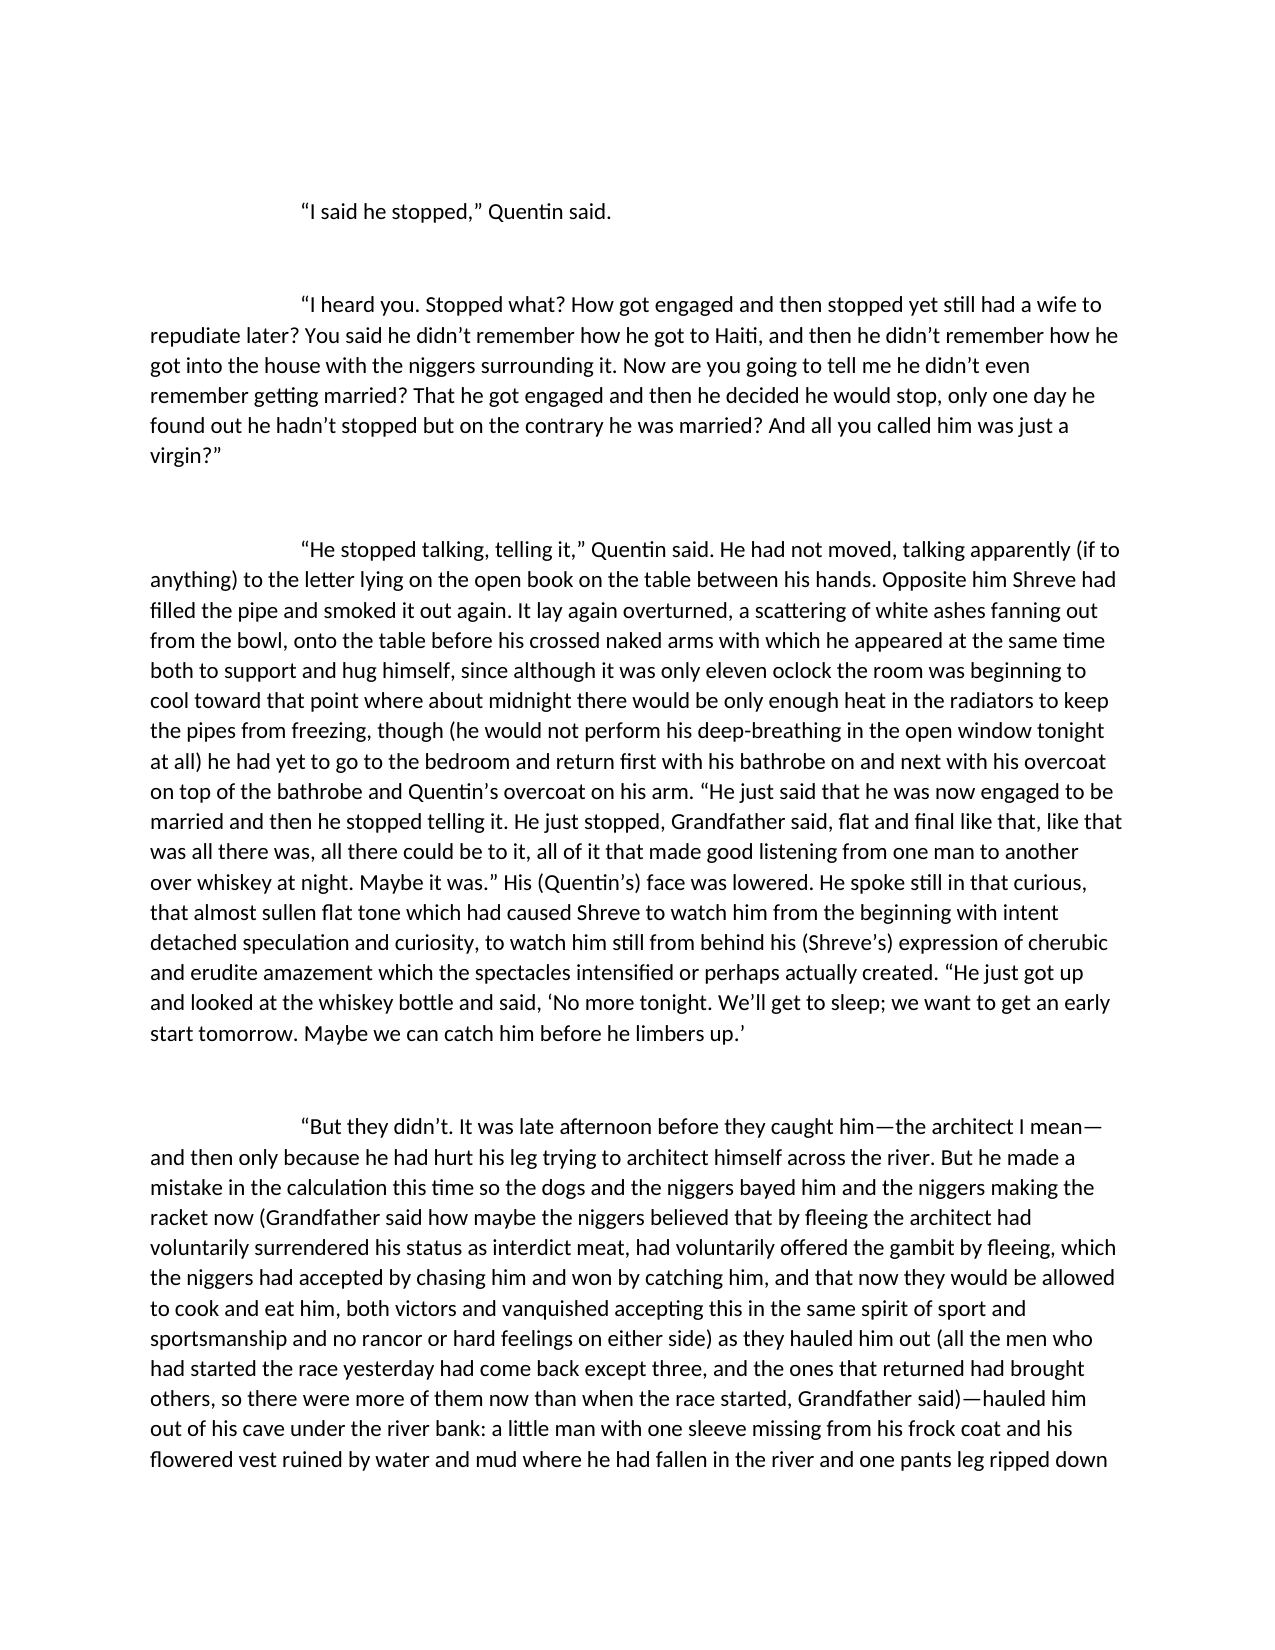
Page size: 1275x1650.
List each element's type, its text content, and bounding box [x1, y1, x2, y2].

text “I heard you. Stopped what? How got engaged and then stopped yet still had a wife to repudiate later? You said he didn’t remember how he got to Haiti, and then he didn’t remember how he got into the house with the niggers surrounding it. Now are you going to tell me he didn’t even remember getting married? That he got engaged and then he decided he would stop, only one day he found out he hadn’t stopped but on the contrary he was married? And all you called him was just a virgin?” [150, 291, 1125, 470]
text “He stopped talking, telling it,” Quentin said. He had not moved, talking apparently (if to anything) to the letter lying on the open book on the table between his hands. Opposite him Shreve had filled the pipe and smoked it out again. It lay again overturned, a scattering of white ashes fanning out from the bowl, onto the table before his crossed naked arms with which he appeared at the same time both to support and hug himself, since although it was only eleven oclock the room was beginning to cool toward that point where about midnight there would be only enough heat in the radiators to keep the pipes from freezing, though (he would not perform his deep-breathing in the open window tonight at all) he had yet to go to the bedroom and return first with his bathrobe on and next with his overcoat on top of the bathrobe and Quentin’s overcoat on his arm. “He just said that he was now engaged to be married and then he stopped telling it. He just stopped, Grandfather said, flat and final like that, like that was all there was, all there could be to it, all of it that made good listening from one man to another over whiskey at night. Maybe it was.” His (Quentin’s) face was lowered. He spoke still in that curious, that almost sullen flat tone which had caused Shreve to watch him from the beginning with intent detached speculation and curiosity, to watch him still from behind his (Shreve’s) expression of cherubic and erudite amazement which the spectacles intensified or perhaps actually created. “He just got up and looked at the whiskey bottle and said, ‘No more tonight. We’ll get to sleep; we want to get an early start tomorrow. Maybe we can catch him before he limbers up.’ [150, 535, 1125, 1047]
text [150, 1112, 1125, 1473]
text “I said he stopped,” Quentin said. [150, 197, 1125, 225]
